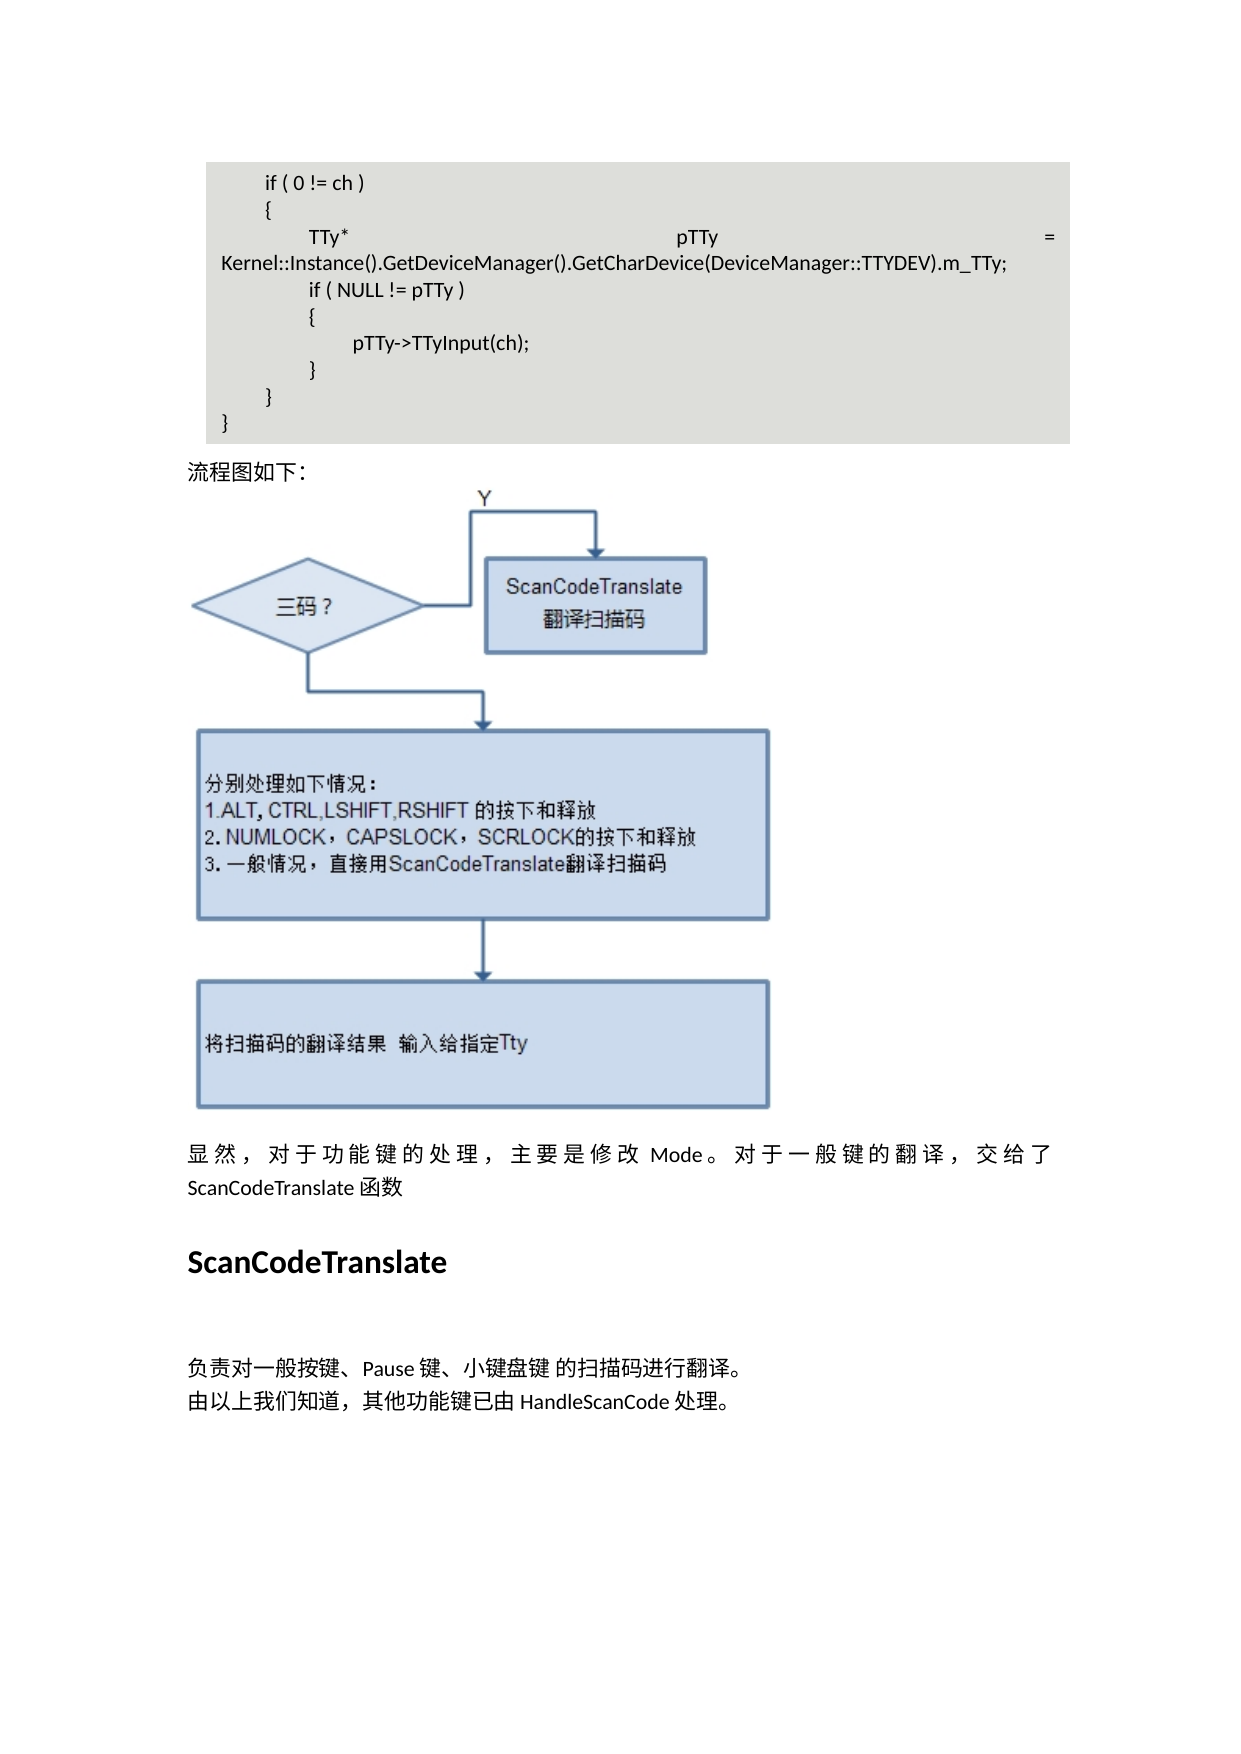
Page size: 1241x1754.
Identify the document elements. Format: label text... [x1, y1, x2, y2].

text 由以上我们知道，其他功能键已由HandleScanCode处理。 [187, 1383, 1053, 1416]
subtitle ScanCodeTranslate [187, 1229, 1053, 1294]
text 流程图如下： [187, 454, 1053, 487]
text 负责对一般按键、Pause键、小键盘键 的扫描码进行翻译。 [187, 1351, 1053, 1383]
text 显然，对于功能键的处理，主要是修改Mode。对于一般键的翻译，交给了ScanCodeTranslate函数 [187, 1137, 1053, 1202]
picture [187, 487, 772, 1111]
